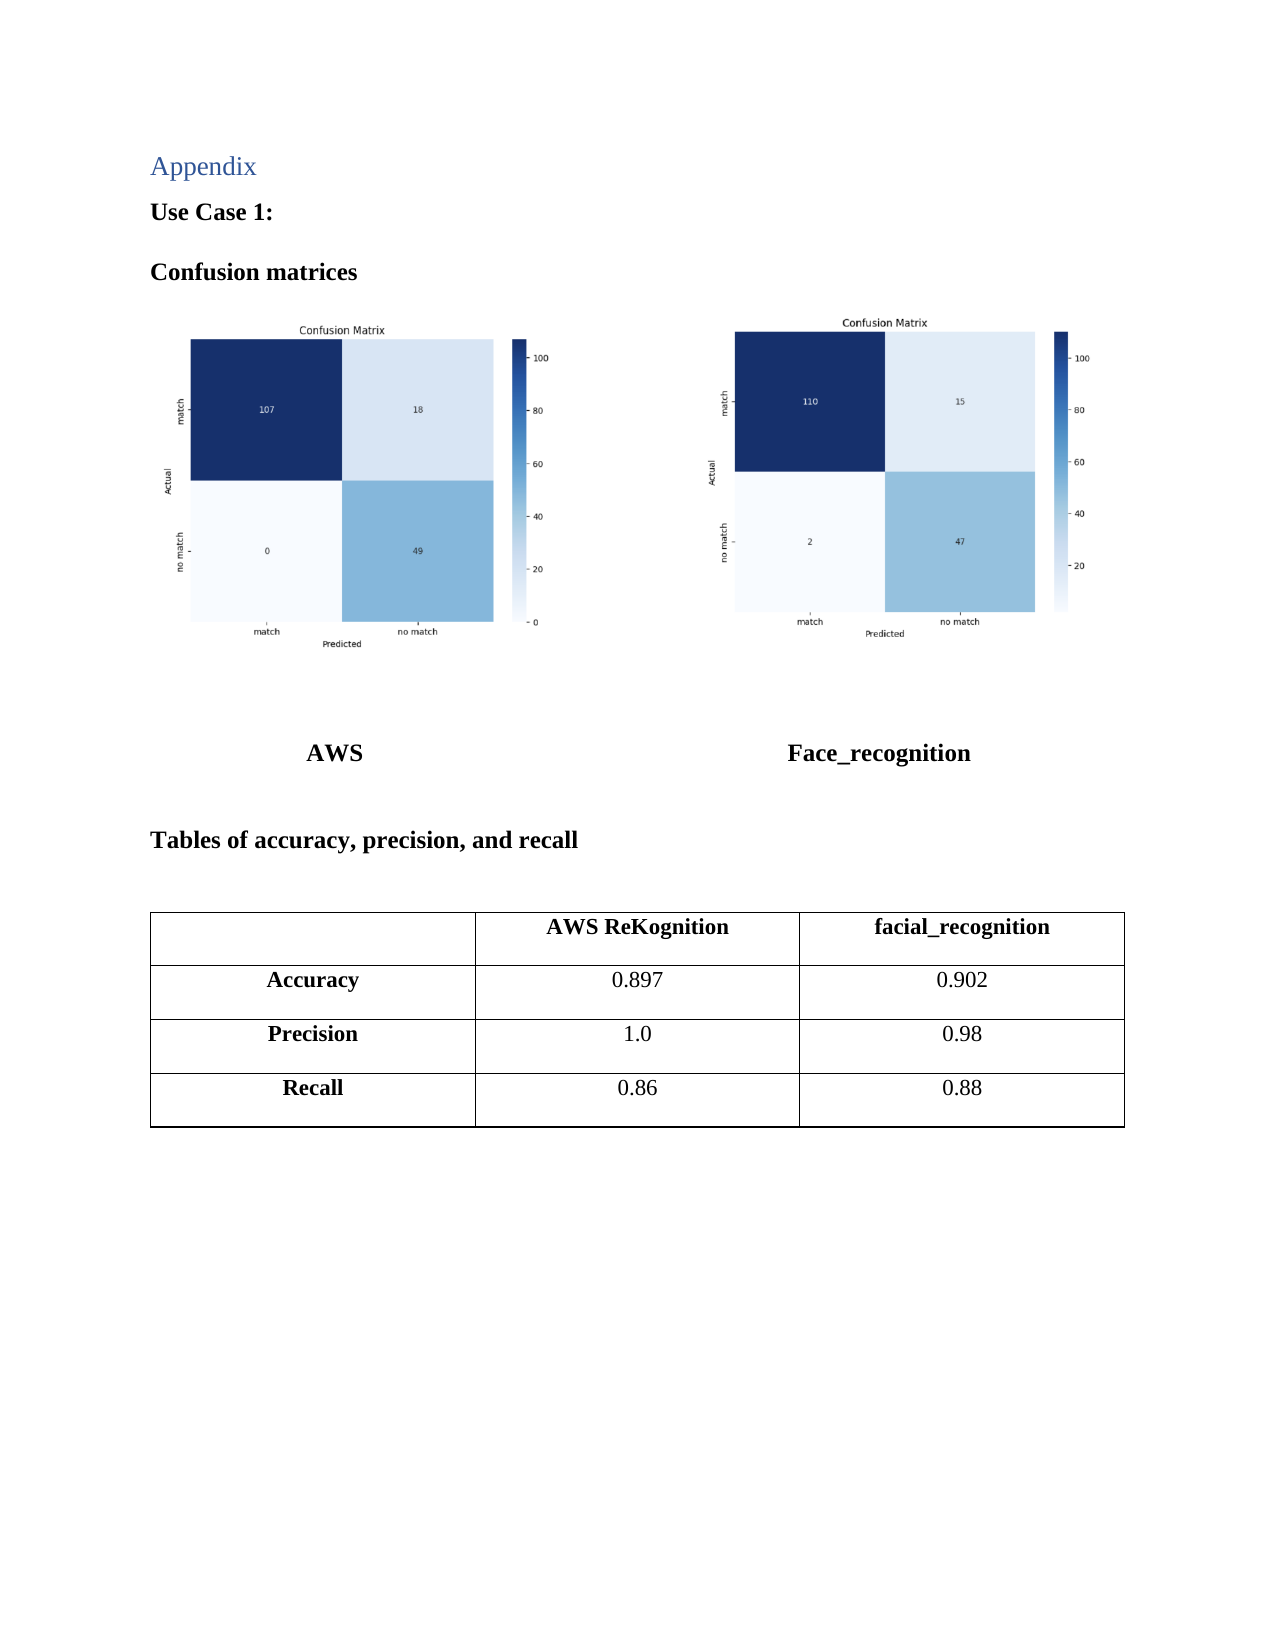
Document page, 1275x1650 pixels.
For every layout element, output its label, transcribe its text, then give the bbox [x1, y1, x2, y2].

subtitle Appendix [150, 150, 1125, 181]
picture [707, 314, 1103, 645]
table_cell Recall [151, 1074, 475, 1126]
table_cell 0.897 [476, 966, 799, 1019]
table_header AWS ReKognition [476, 913, 799, 965]
table_header facial_recognition [800, 913, 1124, 965]
table_cell 0.88 [800, 1074, 1124, 1126]
table_cell 0.98 [800, 1020, 1124, 1073]
table_cell Accuracy [151, 966, 475, 1019]
table_cell 0.86 [476, 1074, 799, 1126]
table_cell 1.0 [476, 1020, 799, 1073]
table_cell 0.902 [800, 966, 1124, 1019]
text Confusion matrices [150, 257, 1125, 286]
text Tables of accuracy, precision, and recall [150, 825, 1125, 854]
text Use Case 1: [150, 197, 1125, 225]
table_cell Precision [151, 1020, 475, 1073]
picture [150, 321, 559, 652]
table_header [151, 913, 475, 965]
